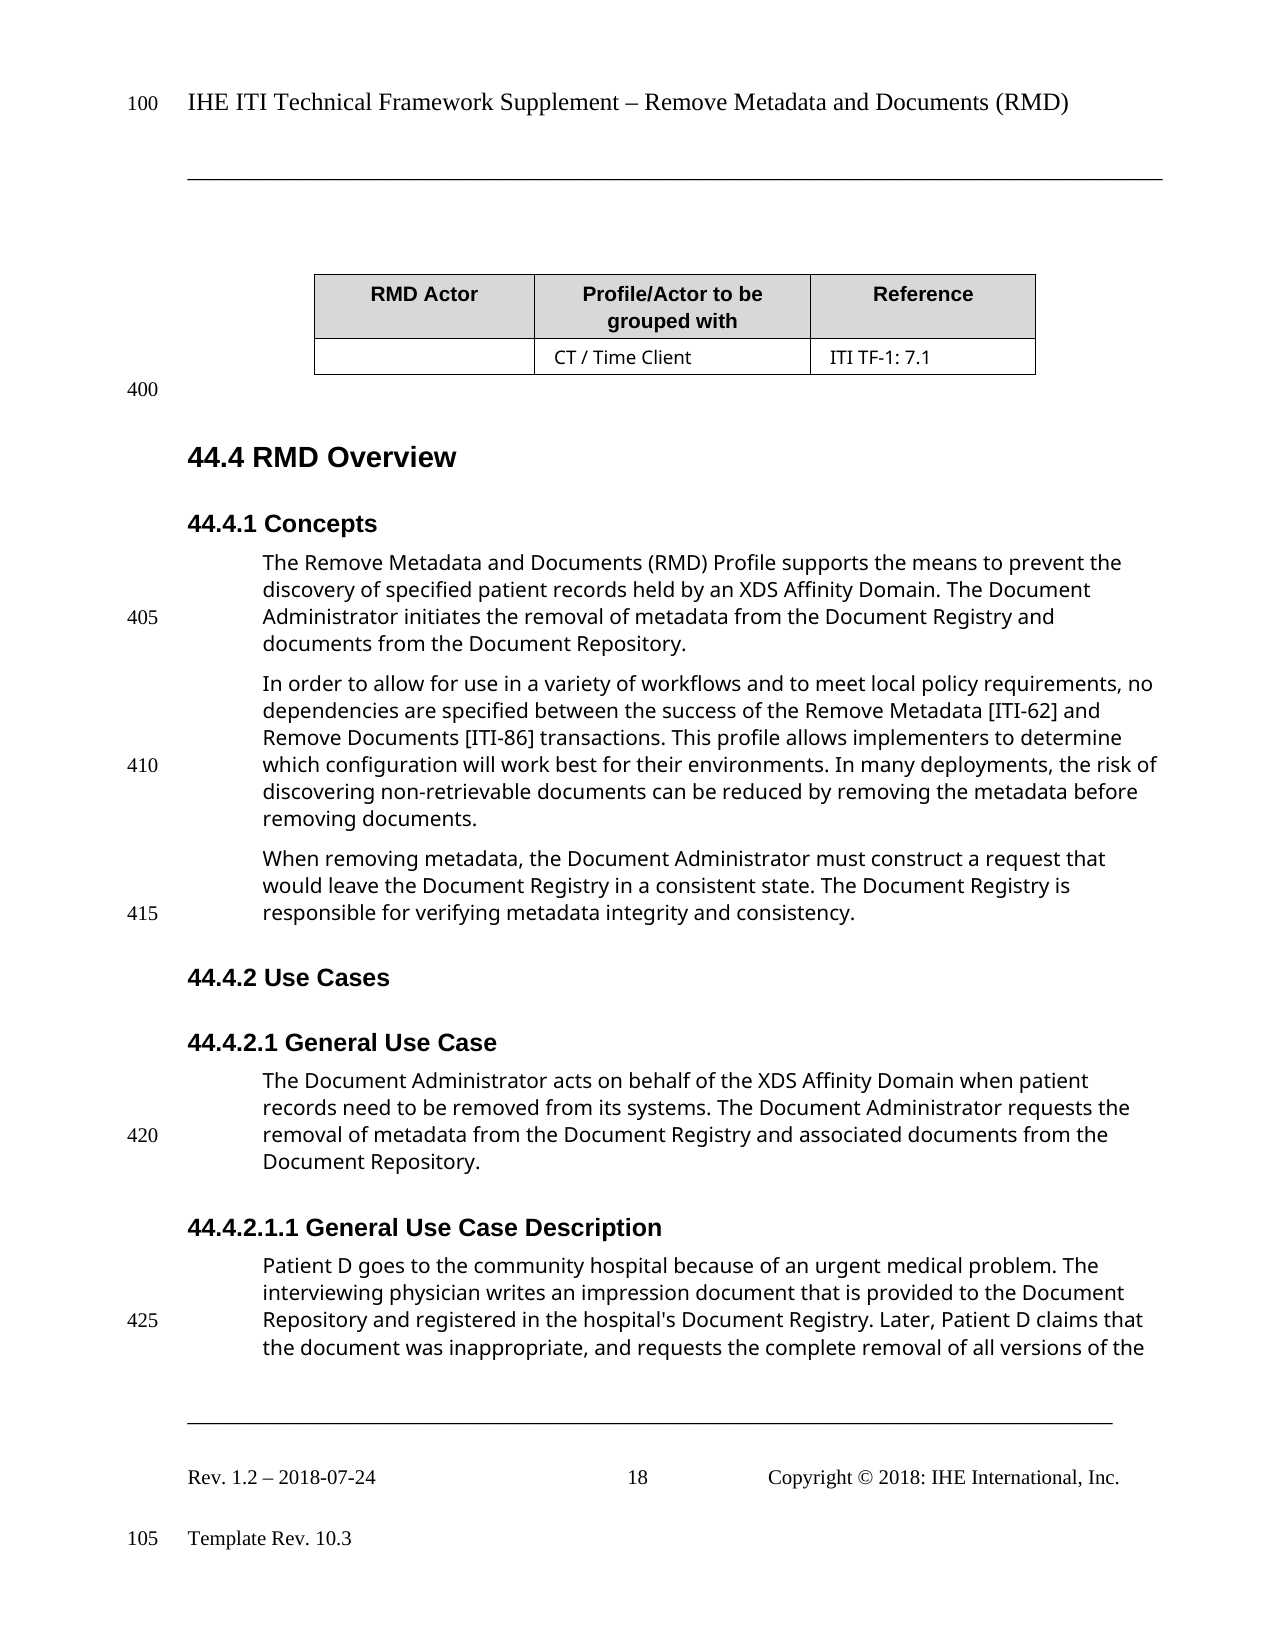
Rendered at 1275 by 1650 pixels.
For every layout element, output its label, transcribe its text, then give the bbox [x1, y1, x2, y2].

subtitle 44.4.2.1 General Use Case [187, 1028, 1162, 1056]
table_cell CT / Time Client [535, 339, 810, 374]
text The Document Administrator acts on behalf of the XDS Affinity Domain when patient records need to be removed from its systems. The Document Administrator requests the removal of metadata from the Document Registry and associated documents from the Document Repository. [262, 1067, 1162, 1175]
text In order to allow for use in a variety of workflows and to meet local policy requirements, no dependencies are specified between the success of the Remove Metadata [ITI-62] and Remove Documents [ITI-86] transactions. This profile allows implementers to determine which configuration will work best for their environments. In many deployments, the risk of discovering non-retrievable documents can be reduced by removing the metadata before removing documents. [262, 669, 1162, 832]
table_header RMD Actor [315, 275, 534, 338]
table_header Reference [811, 275, 1035, 338]
subtitle 44.4 RMD Overview [187, 440, 1162, 473]
table_header Profile/Actor to be grouped with [535, 275, 810, 338]
text The Remove Metadata and Documents (RMD) Profile supports the means to prevent the discovery of specified patient records held by an XDS Affinity Domain. The Document Administrator initiates the removal of metadata from the Document Registry and documents from the Document Repository. [262, 549, 1162, 657]
table_cell ITI TF-1: 7.1 [811, 339, 1035, 374]
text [262, 1252, 1162, 1360]
subtitle 44.4.1 Concepts [187, 509, 1162, 538]
text When removing metadata, the Document Administrator must construct a request that would leave the Document Registry in a consistent state. The Document Registry is responsible for verifying metadata integrity and consistency. [262, 844, 1162, 926]
subtitle 44.4.2.1.1 General Use Case Description [187, 1213, 1162, 1241]
subtitle 44.4.2 Use Cases [187, 963, 1162, 992]
